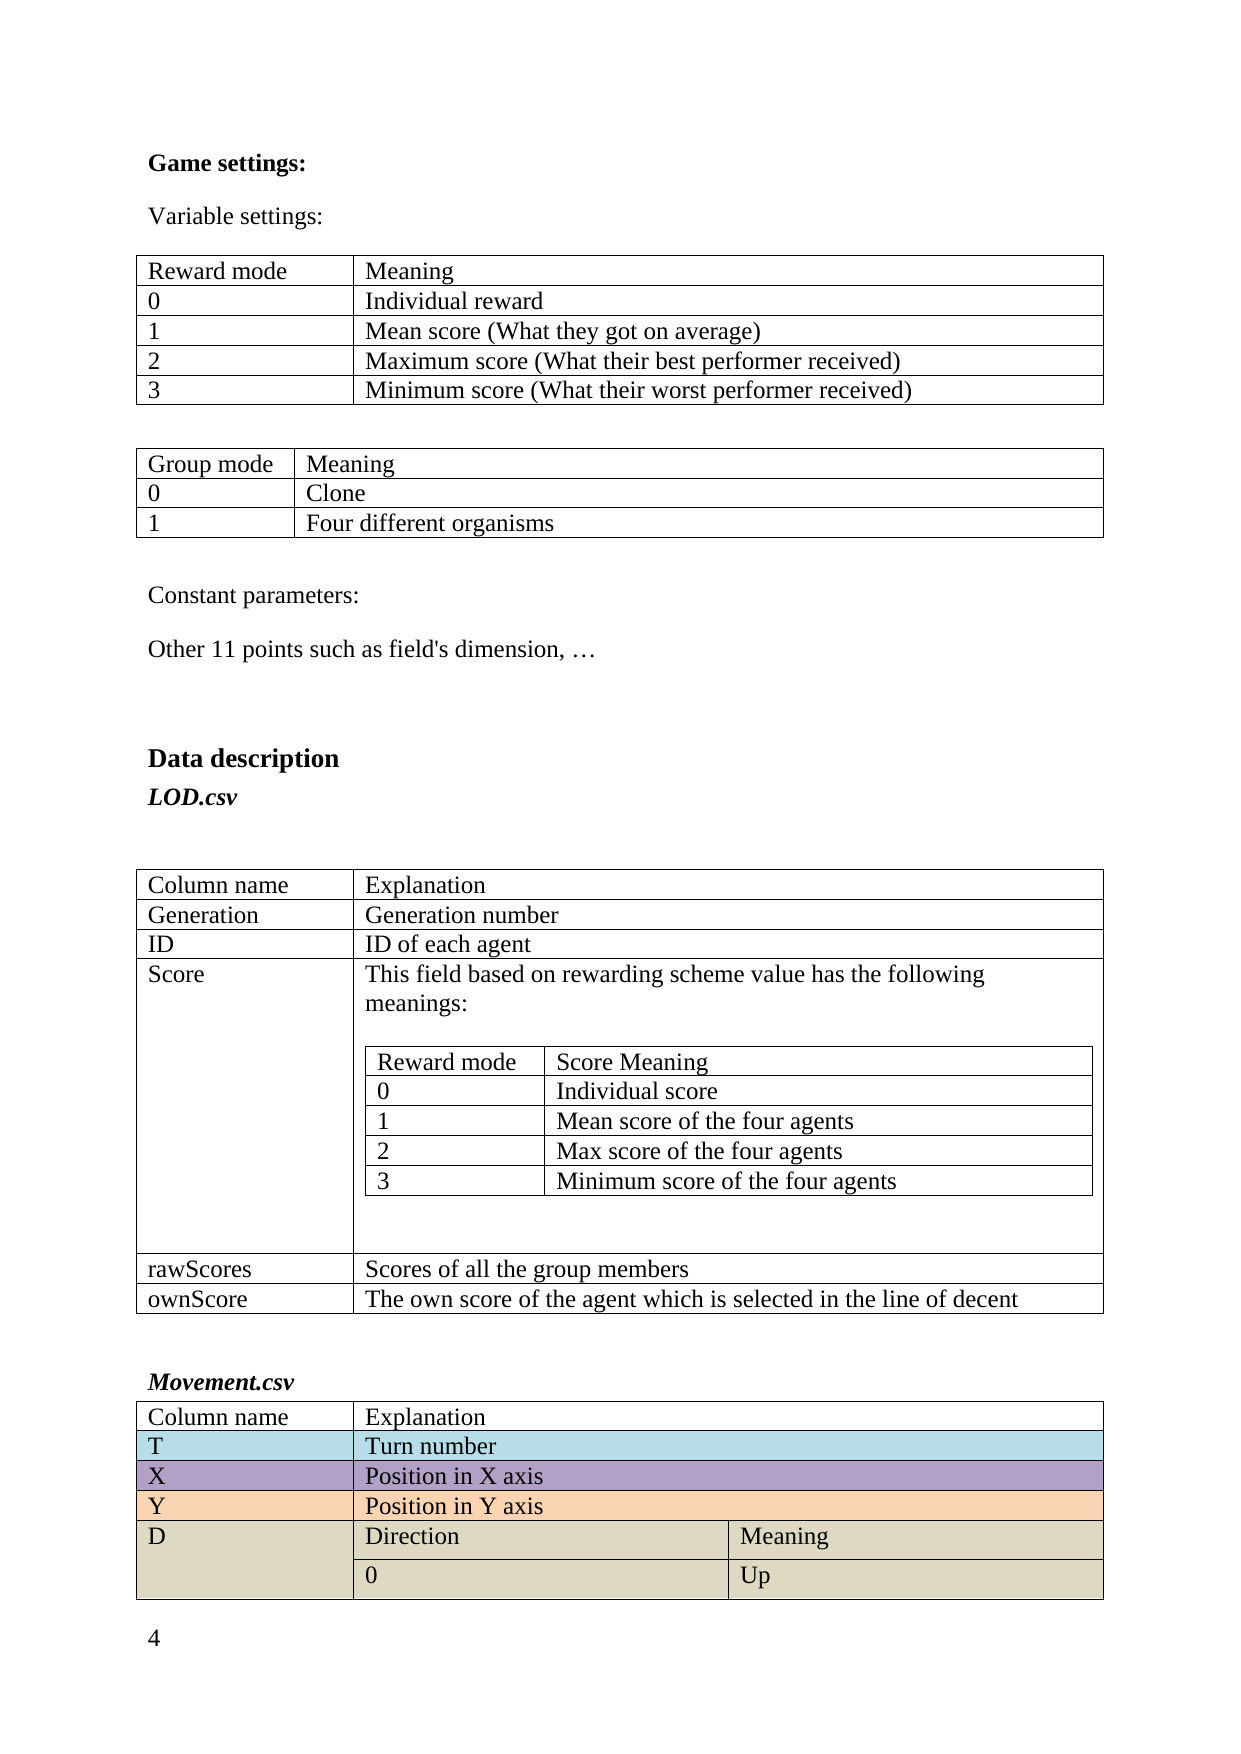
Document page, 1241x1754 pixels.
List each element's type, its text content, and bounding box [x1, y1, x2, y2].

text Game settings: [148, 148, 1093, 176]
table_header Group mode [137, 449, 294, 477]
table_cell 0 [137, 479, 294, 507]
table_cell Generation [137, 900, 353, 928]
table_cell D [137, 1521, 353, 1598]
table_cell ownScore [137, 1284, 353, 1313]
table_cell X [137, 1461, 353, 1490]
table_header Column name [137, 870, 353, 899]
subtitle LOD.csv [148, 782, 1093, 811]
subtitle Data description [148, 742, 1093, 773]
table_cell Generation number [354, 900, 1103, 928]
text Variable settings: [148, 201, 1093, 230]
table_cell Individual reward [354, 286, 1103, 315]
table_cell 3 [137, 376, 353, 404]
table_header Meaning [295, 449, 1103, 477]
text Other 11 points such as field's dimension, … [148, 634, 1093, 663]
table_cell 0 [354, 1560, 728, 1598]
table_cell 1 [137, 316, 353, 345]
table_cell Up [729, 1560, 1103, 1598]
subtitle Movement.csv [148, 1367, 1093, 1396]
table_cell Mean score (What they got on average) [354, 316, 1103, 345]
table_cell T [137, 1431, 353, 1460]
table_cell 0 [137, 286, 353, 315]
table_cell Scores of all the group members [354, 1254, 1103, 1283]
table_cell Direction [354, 1521, 728, 1559]
table_cell Maximum score (What their best performer received) [354, 346, 1103, 374]
table_cell 1 [137, 508, 294, 537]
table_cell rawScores [137, 1254, 353, 1283]
table_cell Meaning [729, 1521, 1103, 1559]
table_cell ID of each agent [354, 930, 1103, 958]
table_header Column name [137, 1402, 353, 1430]
table_cell Minimum score (What their worst performer received) [354, 376, 1103, 404]
table_cell Y [137, 1491, 353, 1520]
text Constant parameters: [148, 581, 1093, 609]
table_cell Position in X axis [354, 1461, 1103, 1490]
table_header Explanation [354, 870, 1103, 899]
table_cell Four different organisms [295, 508, 1103, 537]
table_cell Position in Y axis [354, 1491, 1103, 1520]
table_cell The own score of the agent which is selected in the line of decent [354, 1284, 1103, 1313]
table_cell This field based on rewarding scheme value has the following meanings: [354, 959, 1103, 1253]
table_header Reward mode [137, 256, 353, 285]
table_header Explanation [354, 1402, 1103, 1430]
table_cell Score [137, 959, 353, 1253]
table_header Meaning [354, 256, 1103, 285]
table_cell Turn number [354, 1431, 1103, 1460]
table_cell 2 [137, 346, 353, 374]
table_cell ID [137, 930, 353, 958]
table_cell Clone [295, 479, 1103, 507]
